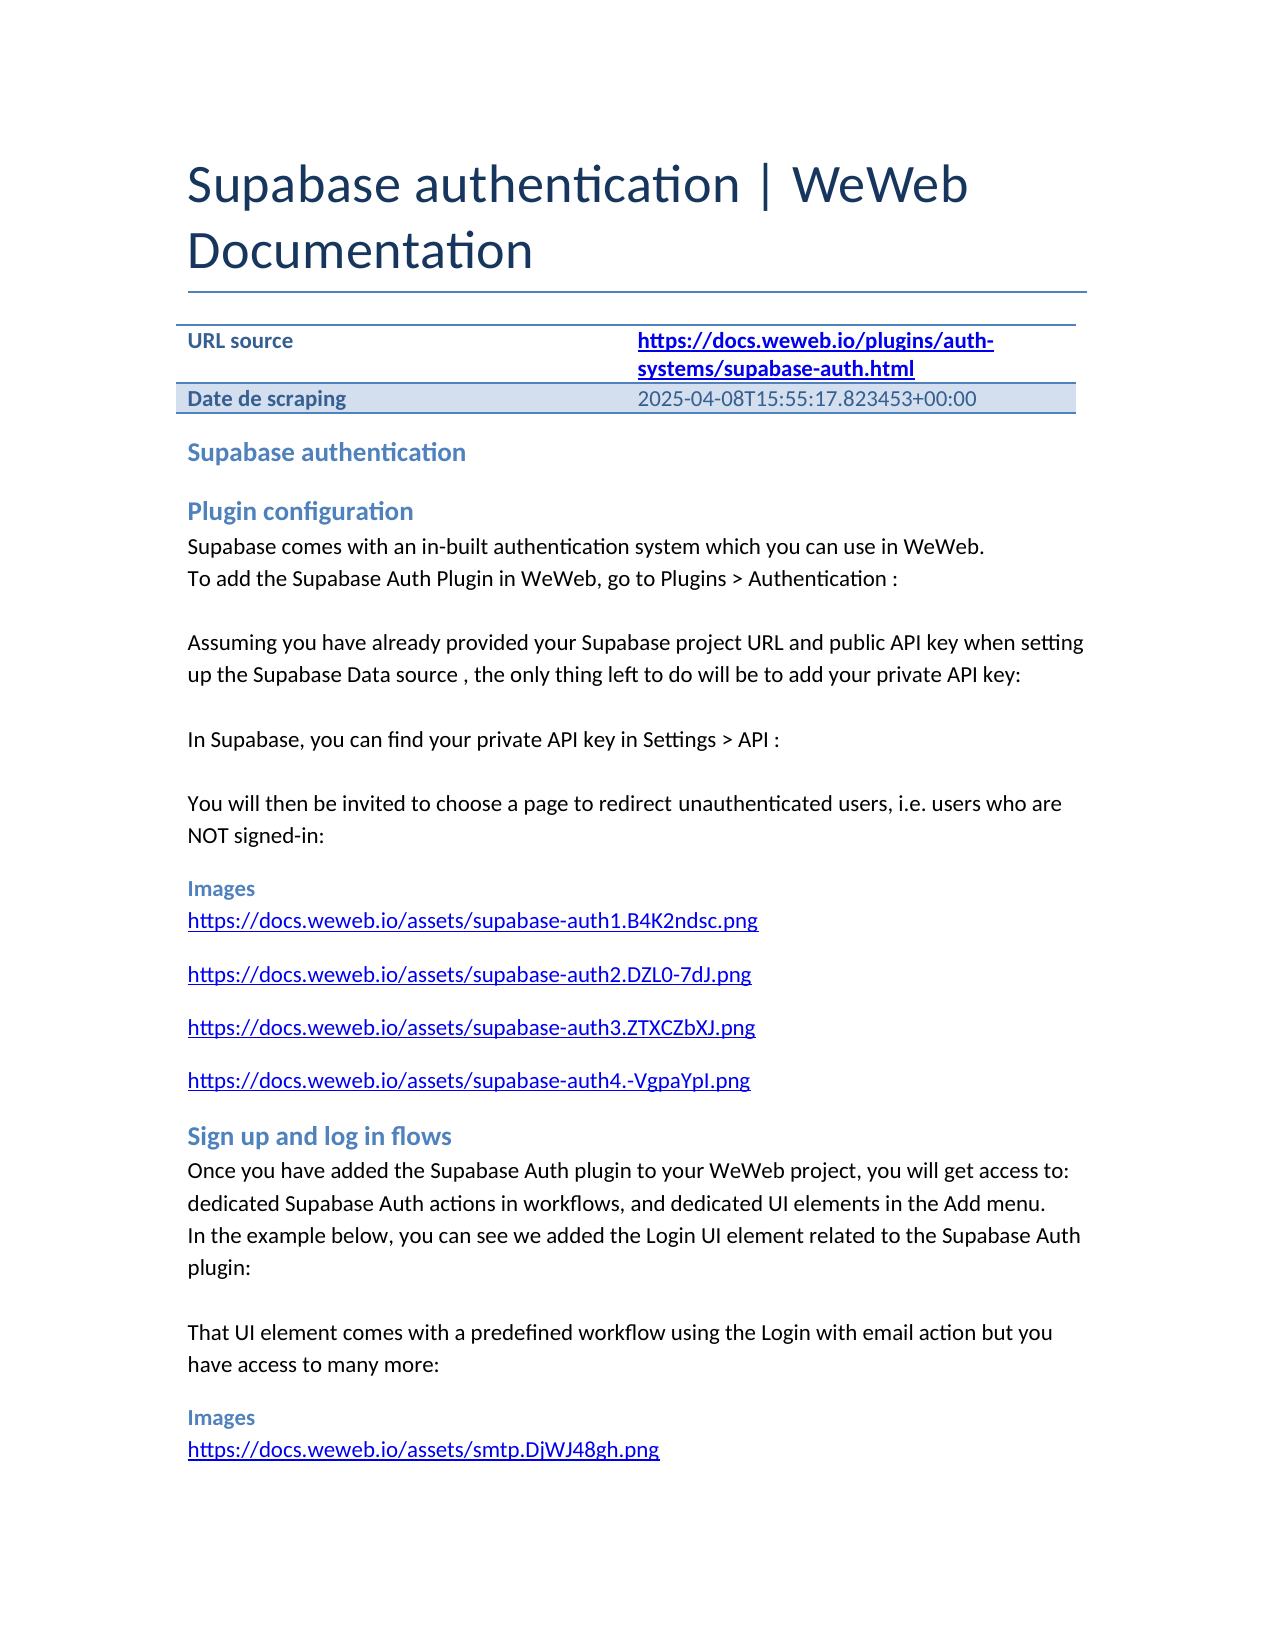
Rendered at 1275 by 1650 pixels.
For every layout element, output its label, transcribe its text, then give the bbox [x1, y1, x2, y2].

subtitle Supabase authentication ​ [187, 435, 1087, 468]
text https://docs.weweb.io/assets/supabase-auth1.B4K2ndsc.png [187, 907, 1087, 935]
text https://docs.weweb.io/assets/smtp.DjWJ48gh.png [187, 1435, 1087, 1463]
title Supabase authentication | WeWeb Documentation [187, 150, 1087, 293]
subtitle Images [187, 874, 1087, 902]
table_header URL source [176, 326, 626, 382]
subtitle Plugin configuration ​ [187, 494, 1087, 527]
text https://docs.weweb.io/assets/supabase-auth3.ZTXCZbXJ.png [187, 1013, 1087, 1041]
subtitle Sign up and log in flows ​ [187, 1119, 1087, 1152]
text https://docs.weweb.io/assets/supabase-auth4.-VgpaYpI.png [187, 1066, 1087, 1094]
subtitle Images [187, 1403, 1087, 1431]
text Supabase comes with an in-built authentication system which you can use in WeWeb. To add the Supabase Auth Plugin in WeWeb, go to Plugins > Authentication : Assuming you have already provided your Supabase project URL and public API key when setting up the Supabase Data source , the only thing left to do will be to add your private API key: In Supabase, you can find your private API key in Settings > API : You will then be invited to choose a page to redirect unauthenticated users, i.e. users who are NOT signed-in: [187, 532, 1087, 849]
text https://docs.weweb.io/assets/supabase-auth2.DZL0-7dJ.png [187, 960, 1087, 988]
table_cell Date de scraping [176, 384, 626, 412]
table_header https://docs.weweb.io/plugins/auth-systems/supabase-auth.html [626, 326, 1076, 382]
table_cell 2025-04-08T15:55:17.823453+00:00 [626, 384, 1076, 412]
text Once you have added the Supabase Auth plugin to your WeWeb project, you will get access to: dedicated Supabase Auth actions in workflows, and dedicated UI elements in the Add menu. In the example below, you can see we added the Login UI element related to the Supabase Auth plugin: That UI element comes with a predefined workflow using the Login with email action but you have access to many more: [187, 1157, 1087, 1378]
